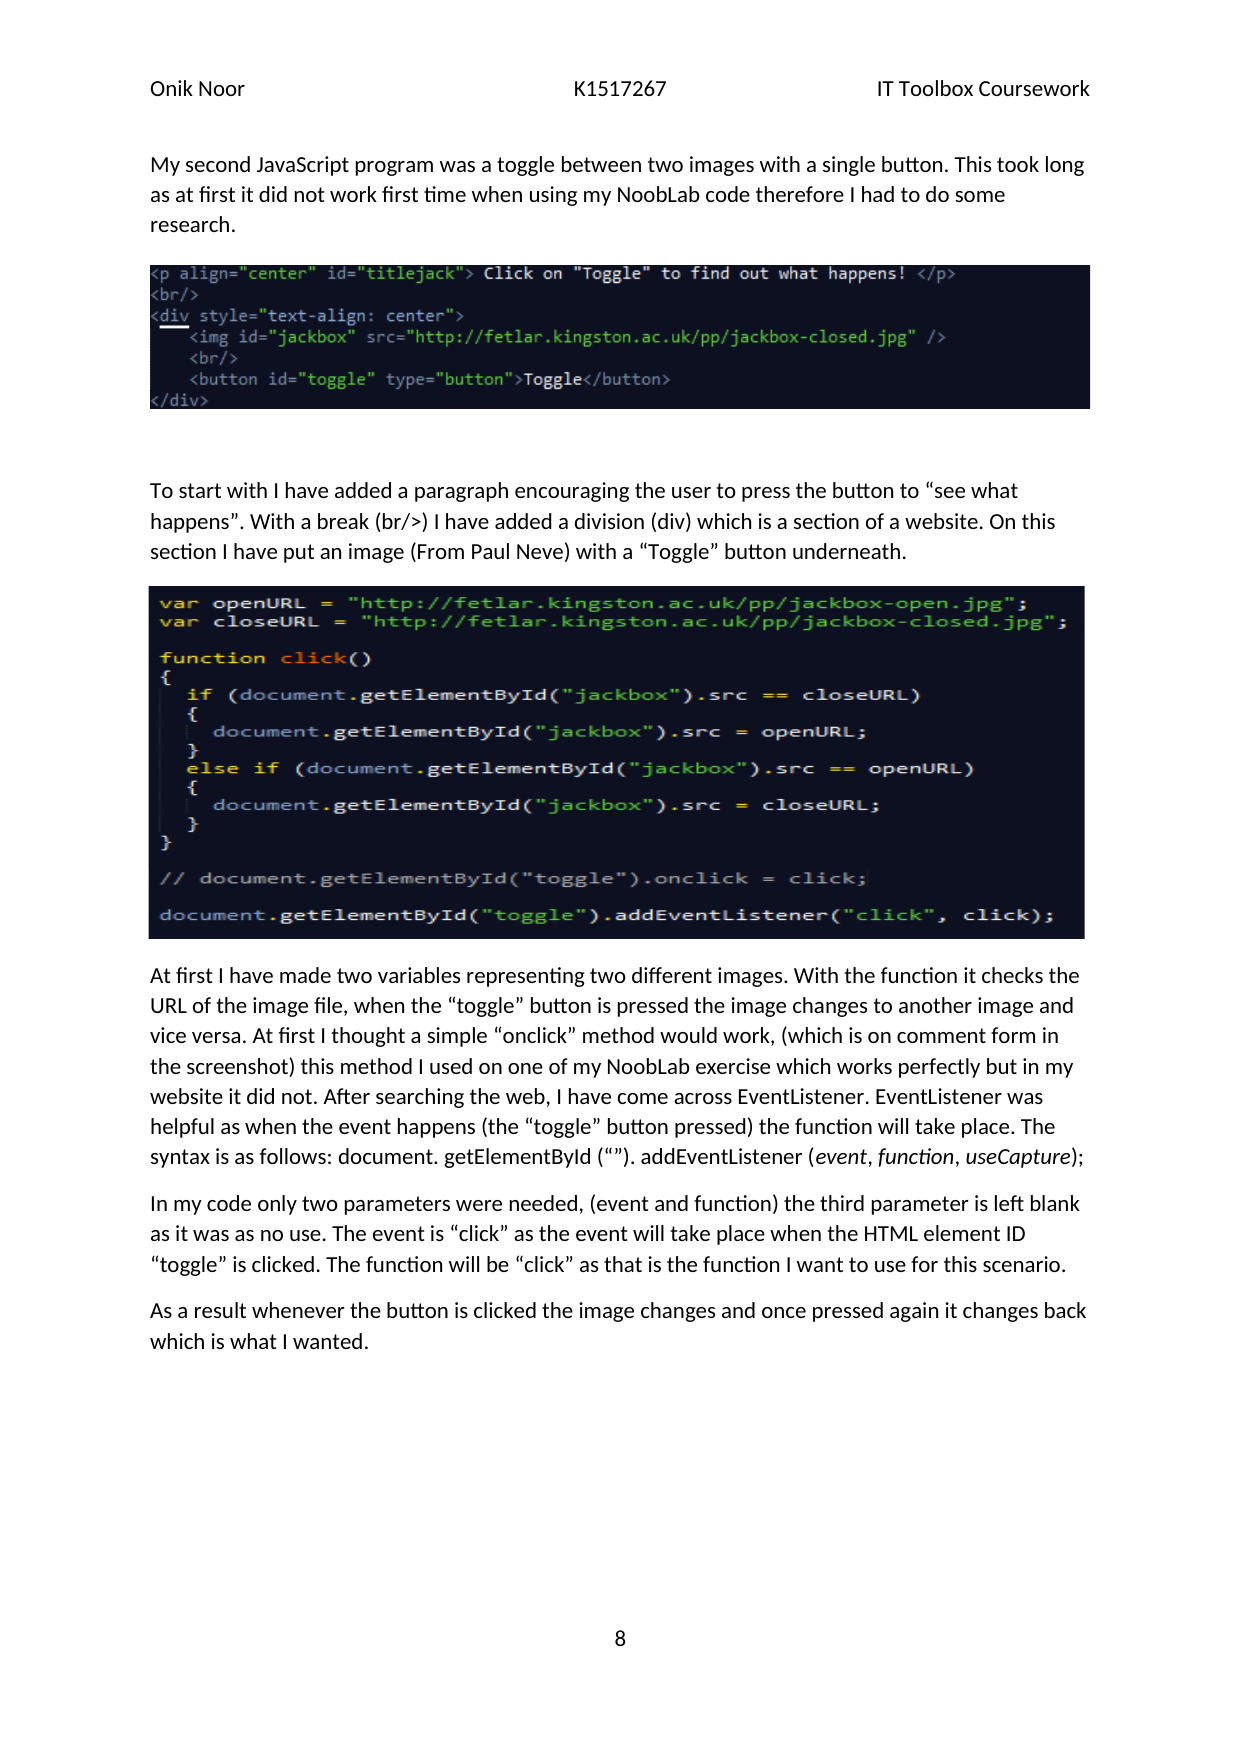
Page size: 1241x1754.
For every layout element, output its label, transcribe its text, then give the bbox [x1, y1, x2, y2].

text To start with I have added a paragraph encouraging the user to press the button to “see what happens”. With a break (br/>) I have added a division (div) which is a section of a website. On this section I have put an image (From Paul Neve) with a “Toggle” button underneath. [150, 477, 1090, 565]
text As a result whenever the button is clicked the image changes and once pressed again it changes back which is what I wanted. [150, 1297, 1090, 1355]
text In my code only two parameters were needed, (event and function) the third parameter is left blank as it was as no use. The event is “click” as the event will take place when the HTML element ID “toggle” is clicked. The function will be “click” as that is the function I want to use for this scenario. [150, 1189, 1090, 1278]
text My second JavaScript program was a toggle between two images with a single button. This took long as at first it did not work first time when using my NoobLab code therefore I had to do some research. [150, 150, 1090, 238]
picture [148, 586, 1085, 939]
picture [150, 265, 1091, 409]
